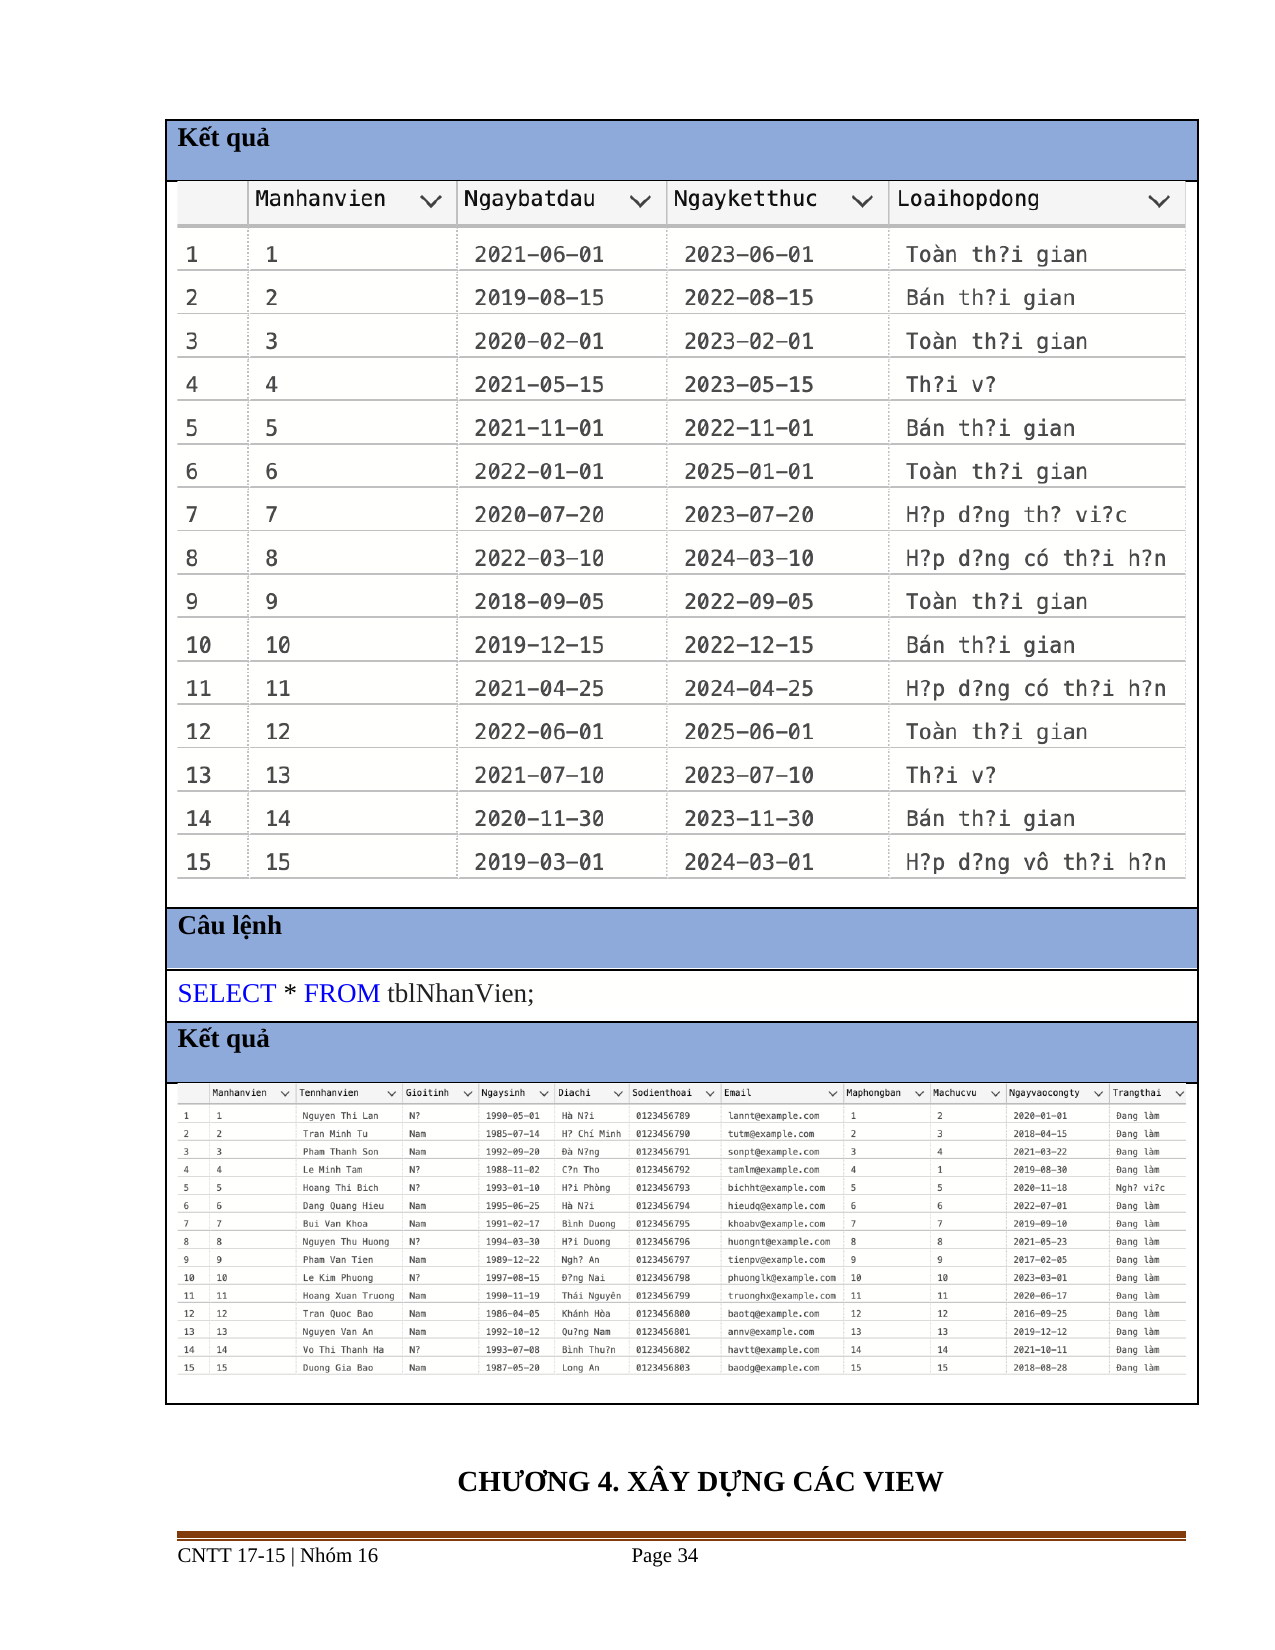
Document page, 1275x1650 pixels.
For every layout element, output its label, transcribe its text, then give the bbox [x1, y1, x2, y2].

picture [177, 181, 1186, 880]
table_cell Kết quả [167, 1023, 1197, 1082]
table_cell [167, 182, 1197, 907]
table_cell [167, 1084, 1197, 1402]
table_cell Câu lệnh [167, 909, 1197, 968]
table_cell SELECT * FROM tblNhanVien; [167, 971, 1197, 1021]
picture [177, 1083, 1186, 1375]
subtitle CHƯƠNG 4. XÂY DỰNG CÁC VIEW [177, 1464, 1186, 1497]
table_cell Kết quả [167, 121, 1197, 180]
